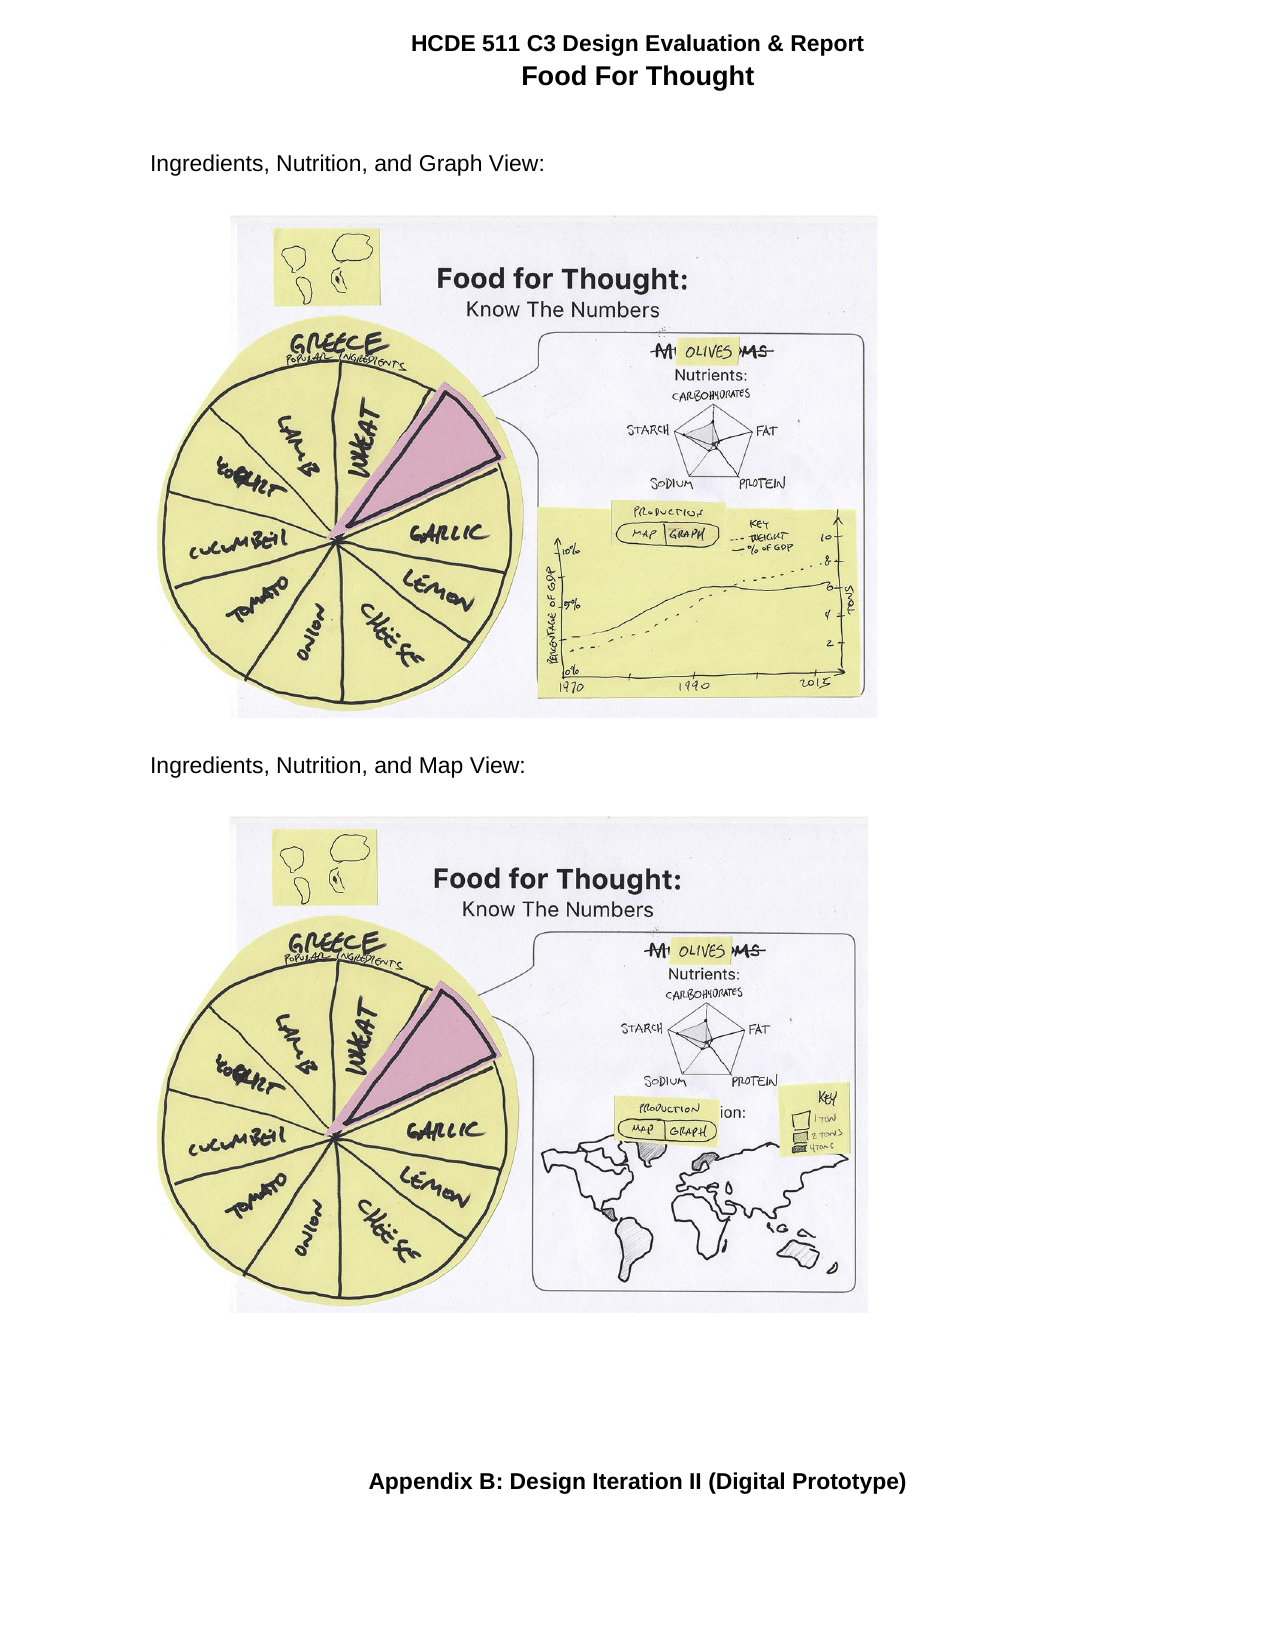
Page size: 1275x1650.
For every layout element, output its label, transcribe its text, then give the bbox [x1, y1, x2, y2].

text Ingredients, Nutrition, and Graph View: [150, 150, 1125, 176]
text Ingredients, Nutrition, and Map View: [150, 752, 1125, 778]
picture [150, 812, 869, 1313]
text Appendix B: Design Iteration II (Digital Prototype) [150, 1468, 1125, 1494]
picture [150, 210, 878, 718]
